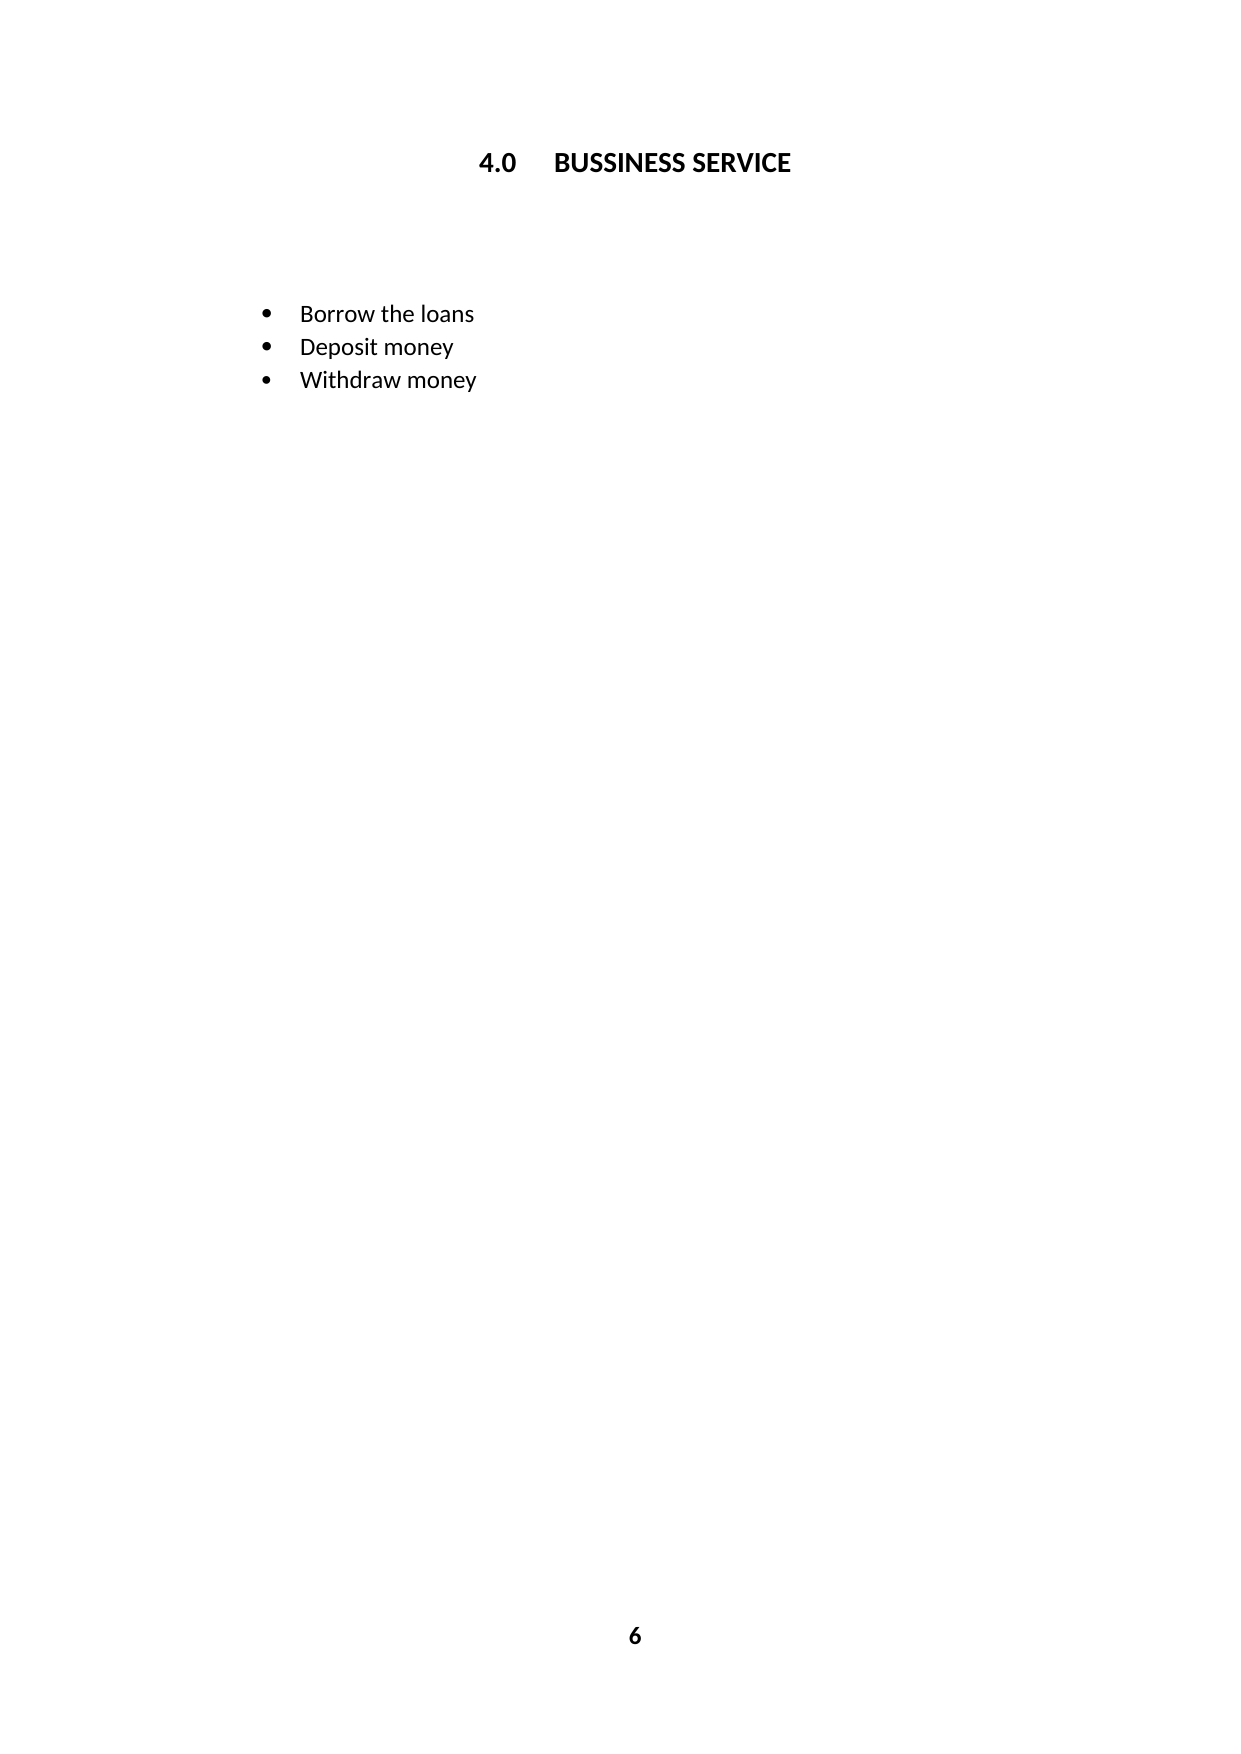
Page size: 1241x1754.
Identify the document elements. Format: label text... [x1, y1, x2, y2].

list Withdraw money [262, 364, 1195, 395]
list Borrow the loans [262, 298, 1195, 329]
list Deposit money [262, 331, 1195, 362]
text 4.0 BUSSINESS SERVICE [75, 144, 1195, 180]
